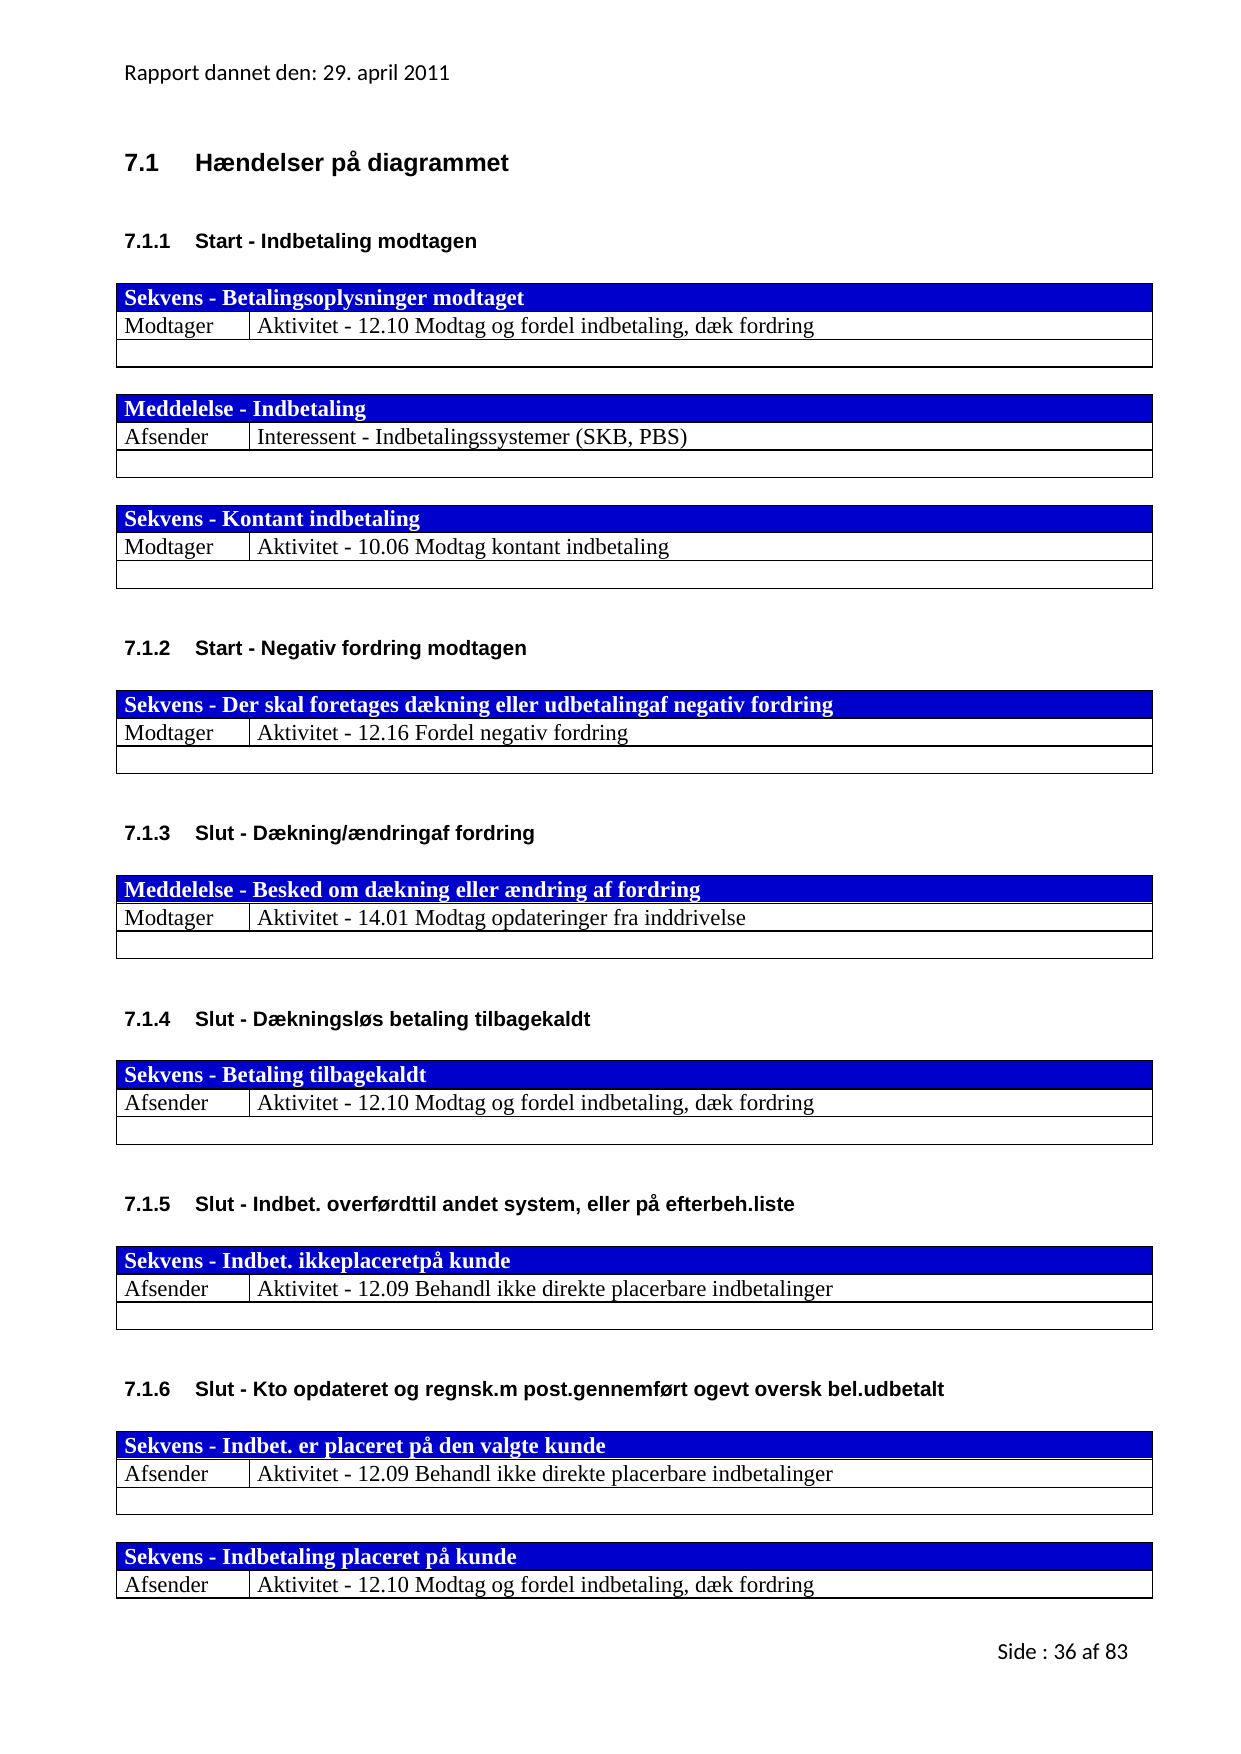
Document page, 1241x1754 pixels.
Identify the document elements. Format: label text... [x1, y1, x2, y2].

table_header Sekvens - Betaling tilbagekaldt [117, 1061, 1152, 1088]
table_header Sekvens - Indbet. er placeret på den valgte kunde [117, 1432, 1152, 1458]
table_cell [117, 451, 1152, 477]
table_header Meddelelse - Indbetaling [117, 395, 1152, 421]
subtitle Slut - Kto opdateret og regnsk.m post.gennemført ogevt oversk bel.udbetalt [124, 1377, 1137, 1401]
table_cell [117, 932, 1152, 958]
table_header Sekvens - Indbetaling placeret på kunde [117, 1543, 1152, 1569]
table_cell [117, 561, 1152, 588]
subtitle Slut - Indbet. overførdttil andet system, eller på efterbeh.liste [124, 1192, 1137, 1216]
subtitle Slut - Dækning/ændringaf fordring [124, 821, 1137, 845]
table_header Sekvens - Indbet. ikkeplaceretpå kunde [117, 1247, 1152, 1273]
table_cell Afsender [117, 1090, 249, 1116]
subtitle Start - Negativ fordring modtagen [124, 636, 1137, 660]
table_cell [117, 1488, 1152, 1514]
table_cell Afsender [117, 1275, 249, 1301]
table_header Sekvens - Kontant indbetaling [117, 506, 1152, 532]
table_cell Afsender [117, 1571, 249, 1597]
table_cell Aktivitet - 12.09 Behandl ikke direkte placerbare indbetalinger [250, 1460, 1152, 1486]
table_header Meddelelse - Besked om dækning eller ændring af fordring [117, 876, 1152, 902]
table_cell Modtager [117, 904, 249, 930]
table_header Sekvens - Der skal foretages dækning eller udbetalingaf negativ fordring [117, 691, 1152, 717]
table_cell [117, 1303, 1152, 1329]
table_cell [117, 340, 1152, 366]
table_cell Afsender [117, 1460, 249, 1486]
table_cell Modtager [117, 312, 249, 338]
table_cell Aktivitet - 10.06 Modtag kontant indbetaling [250, 533, 1152, 560]
table_cell Aktivitet - 12.09 Behandl ikke direkte placerbare indbetalinger [250, 1275, 1152, 1301]
subtitle Slut - Dækningsløs betaling tilbagekaldt [124, 1007, 1137, 1031]
table_cell Aktivitet - 12.10 Modtag og fordel indbetaling, dæk fordring [250, 312, 1152, 338]
subtitle Hændelser på diagrammet [124, 148, 1137, 176]
table_cell Afsender [117, 423, 249, 449]
table_cell Aktivitet - 12.16 Fordel negativ fordring [250, 719, 1152, 745]
table_cell Aktivitet - 12.10 Modtag og fordel indbetaling, dæk fordring [250, 1571, 1152, 1597]
table_header Sekvens - Betalingsoplysninger modtaget [117, 284, 1152, 311]
subtitle Start - Indbetaling modtagen [124, 229, 1137, 253]
table_cell Interessent - Indbetalingssystemer (SKB, PBS) [250, 423, 1152, 449]
table_cell Modtager [117, 533, 249, 560]
table_cell Modtager [117, 719, 249, 745]
table_cell Aktivitet - 12.10 Modtag og fordel indbetaling, dæk fordring [250, 1090, 1152, 1116]
table_cell Aktivitet - 14.01 Modtag opdateringer fra inddrivelse [250, 904, 1152, 930]
table_cell [117, 1117, 1152, 1144]
table_cell [117, 747, 1152, 773]
